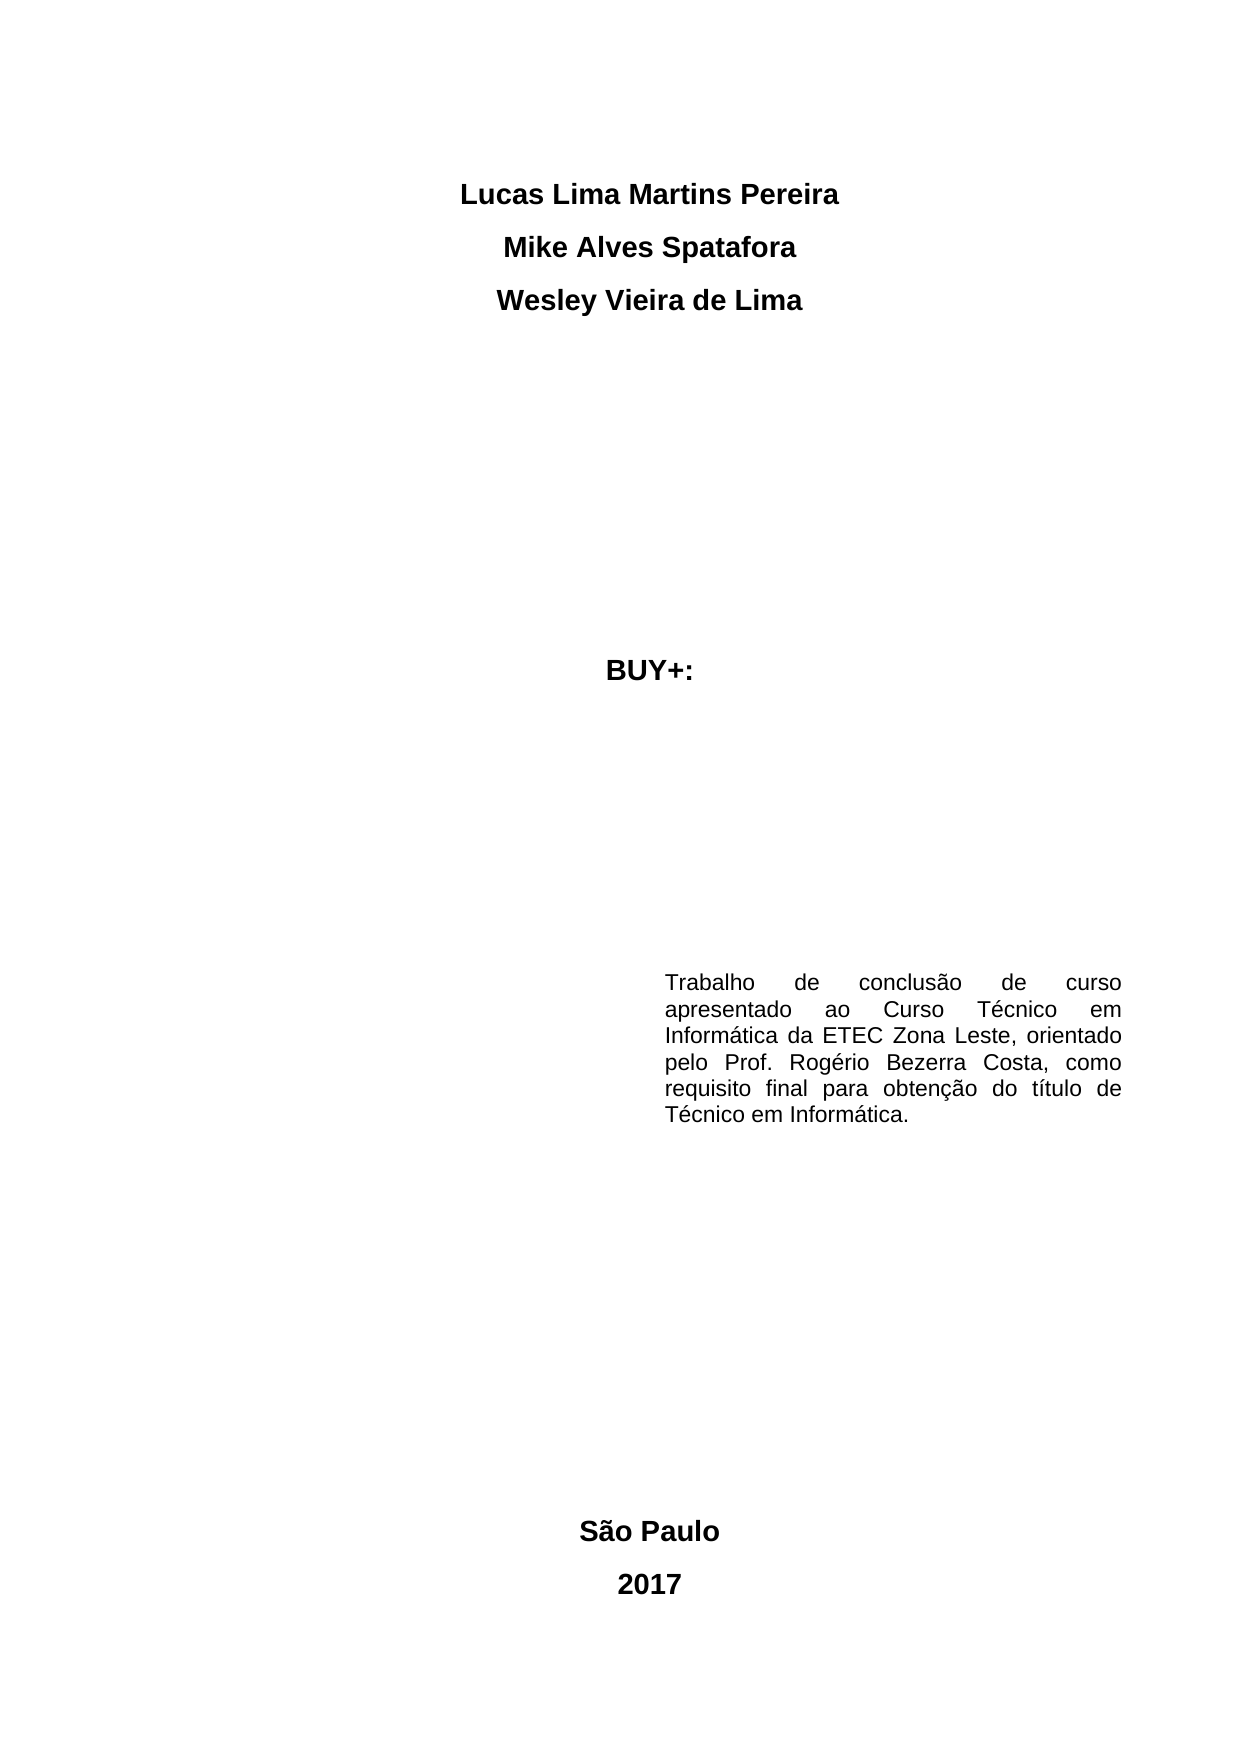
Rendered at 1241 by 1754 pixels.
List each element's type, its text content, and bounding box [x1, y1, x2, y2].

text Wesley Vieira de Lima [177, 283, 1122, 316]
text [177, 177, 1122, 211]
text São Paulo [177, 1514, 1122, 1547]
text Mike Alves Spatafora [177, 230, 1122, 263]
text Trabalho de conclusão de curso apresentado ao Curso Técnico em Informática da ETEC Zona Leste, orientado pelo Prof. Rogério Bezerra Costa, como requisito final para obtenção do título de Técnico em Informática. [664, 969, 1122, 1127]
text BUY+: [177, 652, 1122, 686]
text 2017 [177, 1567, 1122, 1600]
